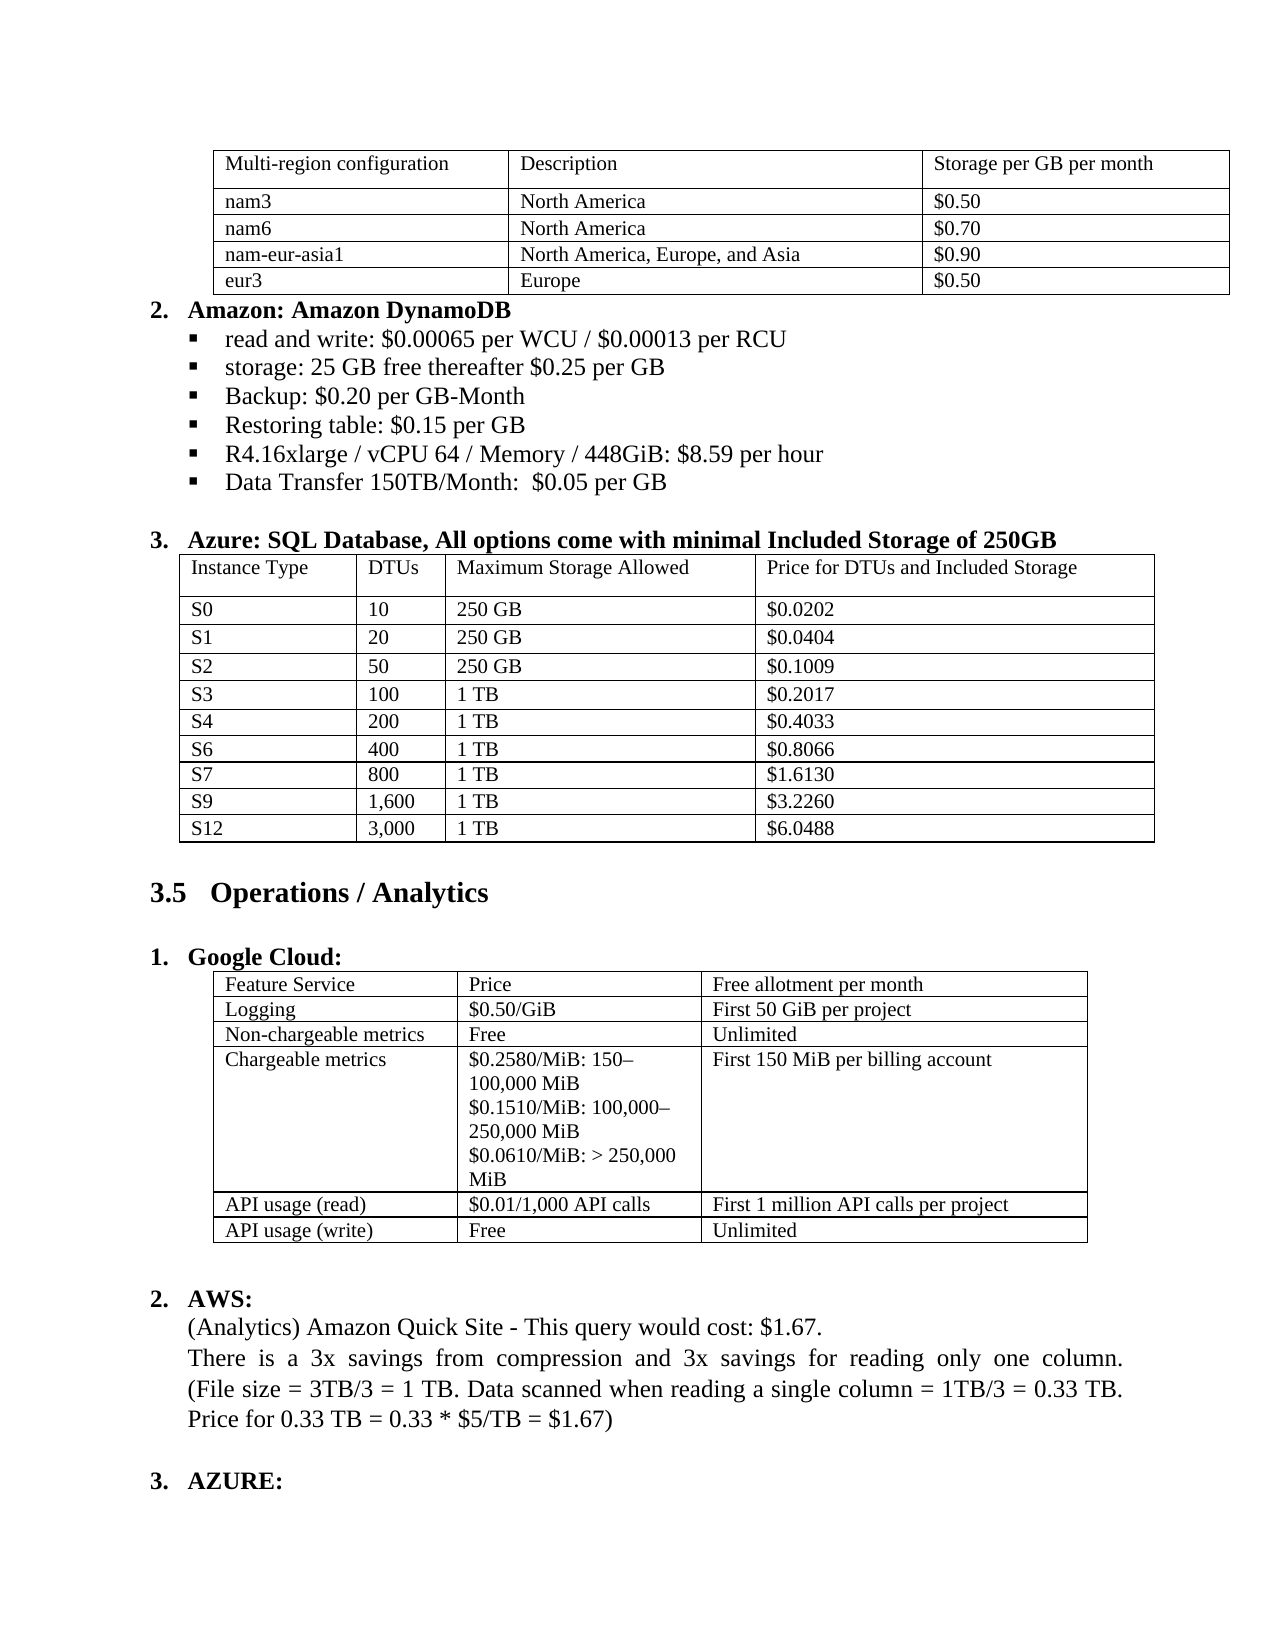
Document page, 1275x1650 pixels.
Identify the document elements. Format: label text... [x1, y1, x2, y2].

table_header Feature Service [214, 972, 457, 996]
table_cell 1,600 [357, 789, 445, 814]
table_header Free allotment per month [702, 972, 1087, 996]
table_cell 250 GB [446, 625, 755, 653]
table_cell 800 [357, 763, 445, 788]
table_header Multi-region configuration [214, 151, 508, 187]
table_cell 1 TB [446, 815, 755, 841]
table_cell S9 [180, 789, 356, 814]
table_cell 100 [357, 681, 445, 708]
table_cell Europe [509, 268, 922, 294]
table_cell Unlimited [702, 1022, 1087, 1046]
list Azure: SQL Database, All options come with minimal Included Storage of 250GB [150, 525, 1125, 554]
table_cell Free [458, 1218, 701, 1242]
table_cell 250 GB [446, 597, 755, 624]
list Data Transfer 150TB/Month: $0.05 per GB [187, 467, 1125, 496]
table_cell 1 TB [446, 763, 755, 788]
table_cell North America [509, 215, 922, 241]
table_cell $0.4033 [756, 710, 1154, 735]
table_cell S1 [180, 625, 356, 653]
table_cell $0.1009 [756, 654, 1154, 680]
list AWS: [150, 1284, 1125, 1312]
table_cell 1 TB [446, 736, 755, 761]
list AZURE: [150, 1466, 1125, 1495]
table_cell $0.90 [923, 242, 1229, 267]
table_cell Logging [214, 997, 457, 1021]
table_cell S2 [180, 654, 356, 680]
table_cell First 1 million API calls per project [702, 1193, 1087, 1216]
table_header Description [509, 151, 922, 187]
table_header Instance Type [180, 555, 356, 596]
table_cell $0.0404 [756, 625, 1154, 653]
table_cell S12 [180, 815, 356, 841]
list storage: 25 GB free thereafter $0.25 per GB [187, 352, 1125, 381]
table_cell $0.50 [923, 189, 1229, 214]
table_cell $0.2017 [756, 681, 1154, 708]
table_cell 200 [357, 710, 445, 735]
table_cell $6.0488 [756, 815, 1154, 841]
table_cell nam6 [214, 215, 508, 241]
table_cell 1 TB [446, 710, 755, 735]
table_cell $0.0202 [756, 597, 1154, 624]
table_cell API usage (write) [214, 1218, 457, 1242]
table_cell 1 TB [446, 681, 755, 708]
subtitle Operations / Analytics [150, 875, 1125, 909]
table_cell S4 [180, 710, 356, 735]
table_cell 3,000 [357, 815, 445, 841]
table_cell $0.50 [923, 268, 1229, 294]
table_cell nam-eur-asia1 [214, 242, 508, 267]
table_header Price [458, 972, 701, 996]
table_cell $3.2260 [756, 789, 1154, 814]
table_cell Unlimited [702, 1218, 1087, 1242]
list Amazon: Amazon DynamoDB [150, 295, 1125, 324]
list R4.16xlarge / vCPU 64 / Memory / 448GiB: $8.59 per hour [187, 439, 1125, 467]
table_header Price for DTUs and Included Storage [756, 555, 1154, 596]
table_cell 10 [357, 597, 445, 624]
table_cell eur3 [214, 268, 508, 294]
table_cell S3 [180, 681, 356, 708]
list Google Cloud: [150, 942, 1125, 971]
table_header DTUs [357, 555, 445, 596]
table_cell Free [458, 1022, 701, 1046]
table_cell Non-chargeable metrics [214, 1022, 457, 1046]
table_cell 20 [357, 625, 445, 653]
list Restoring table: $0.15 per GB [187, 410, 1125, 439]
text (Analytics) Amazon Quick Site - This query would cost: $1.67. [187, 1312, 1125, 1341]
table_header Storage per GB per month [923, 151, 1229, 187]
table_cell S7 [180, 763, 356, 788]
table_cell First 150 MiB per billing account [702, 1047, 1087, 1191]
table_header Maximum Storage Allowed [446, 555, 755, 596]
table_cell $0.70 [923, 215, 1229, 241]
table_cell First 50 GiB per project [702, 997, 1087, 1021]
table_cell $0.01/1,000 API calls [458, 1193, 701, 1216]
table_cell API usage (read) [214, 1193, 457, 1216]
table_cell North America [509, 189, 922, 214]
table_cell S6 [180, 736, 356, 761]
text There is a 3x savings from compression and 3x savings for reading only one column. (File size = 3TB/3 = 1 TB. Data scanned when reading a single column = 1TB/3 = 0.33 TB. Price for 0.33 TB = 0.33 * $5/TB = $1.67) [187, 1343, 1125, 1433]
table_cell 250 GB [446, 654, 755, 680]
table_cell $0.50/GiB [458, 997, 701, 1021]
table_cell $0.8066 [756, 736, 1154, 761]
list Backup: $0.20 per GB-Month [187, 381, 1125, 410]
table_cell $0.2580/MiB: 150–100,000 MiB $0.1510/MiB: 100,000–250,000 MiB $0.0610/MiB: > 250,000 MiB [458, 1047, 701, 1191]
table_cell Chargeable metrics [214, 1047, 457, 1191]
table_cell nam3 [214, 189, 508, 214]
table_cell S0 [180, 597, 356, 624]
table_cell 1 TB [446, 789, 755, 814]
table_cell North America, Europe, and Asia [509, 242, 922, 267]
table_cell 50 [357, 654, 445, 680]
table_cell $1.6130 [756, 763, 1154, 788]
list read and write: $0.00065 per WCU / $0.00013 per RCU [187, 324, 1125, 352]
table_cell 400 [357, 736, 445, 761]
